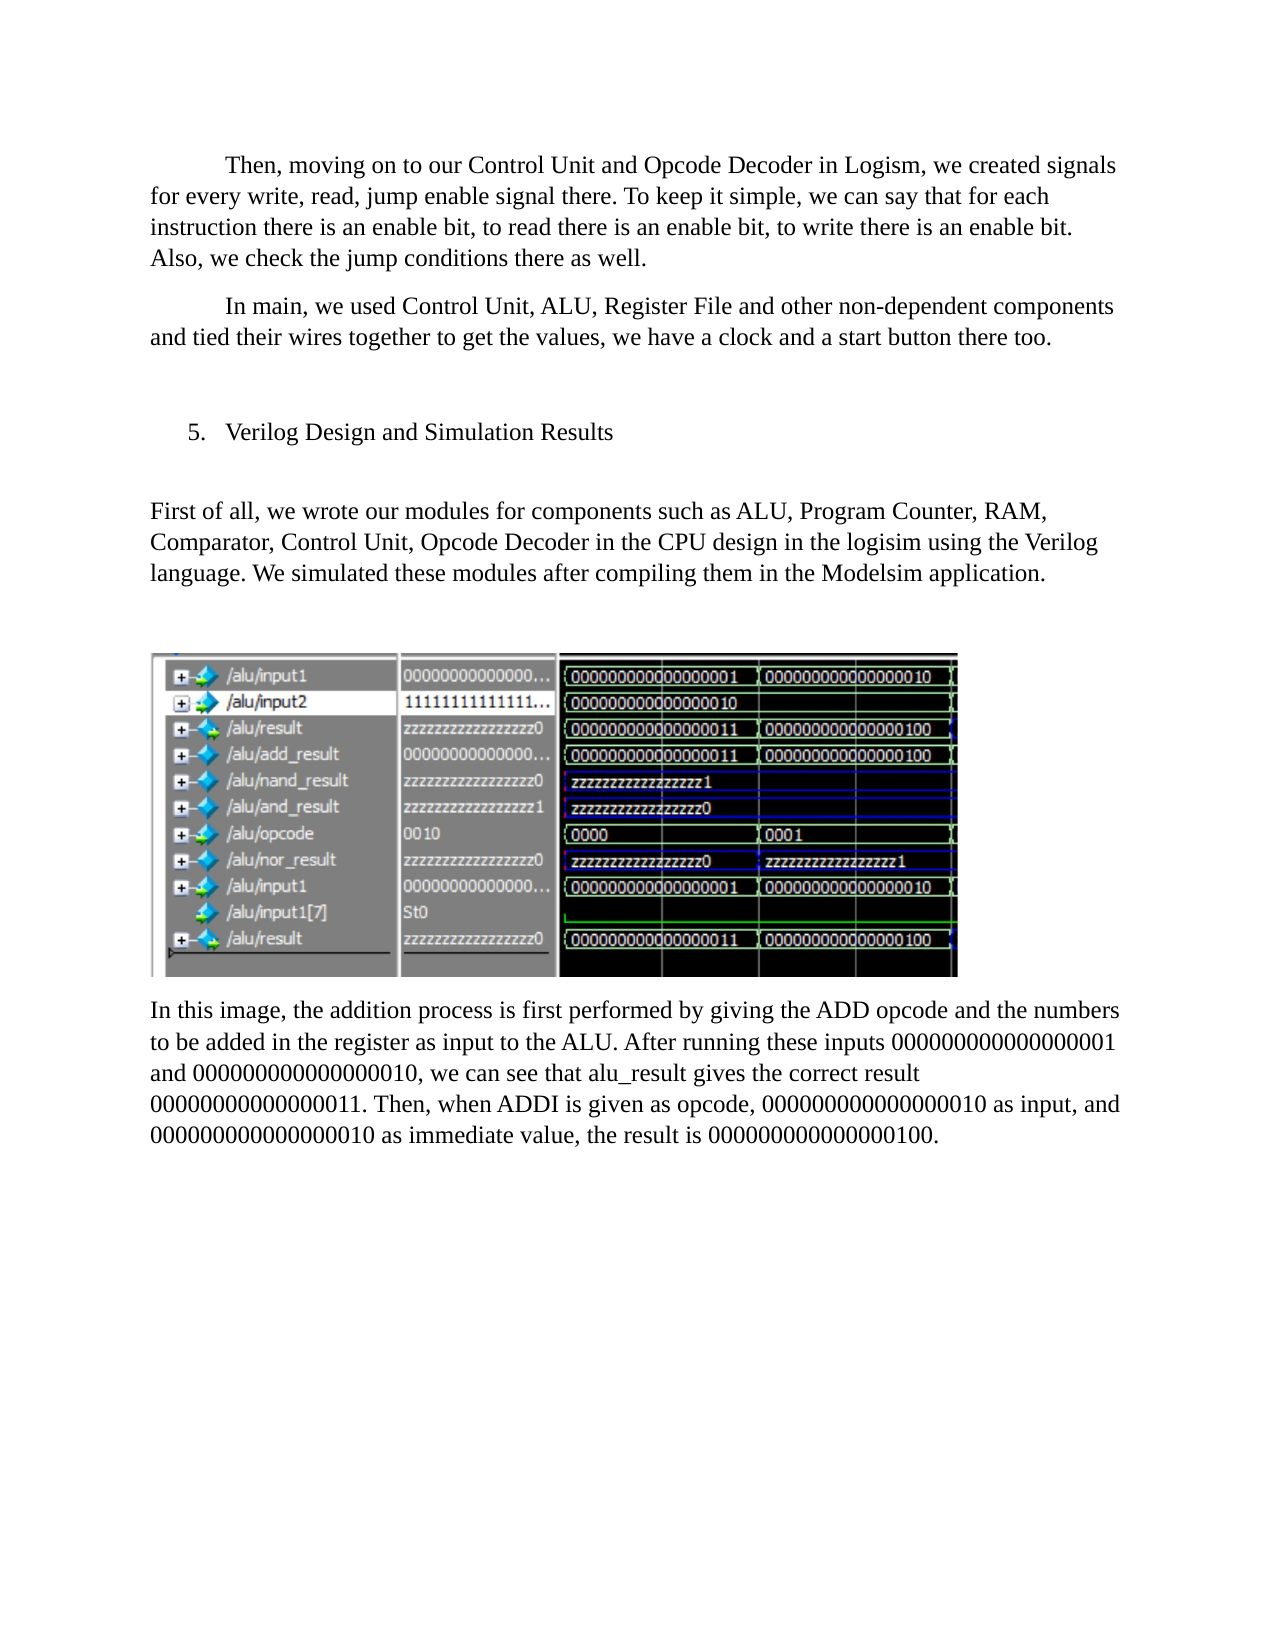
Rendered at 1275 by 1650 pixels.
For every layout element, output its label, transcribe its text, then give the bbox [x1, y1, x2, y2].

picture [150, 653, 958, 977]
text In this image, the addition process is first performed by giving the ADD opcode and the numbers to be added in the register as input to the ALU. After running these inputs 000000000000000001 and 000000000000000010, we can see that alu_result gives the correct result 00000000000000011. Then, when ADDI is given as opcode, 000000000000000010 as input, and 000000000000000010 as immediate value, the result is 000000000000000100. [150, 996, 1125, 1148]
text First of all, we wrote our modules for components such as ALU, Program Counter, RAM, Comparator, Control Unit, Opcode Decoder in the CPU design in the logisim using the Verilog language. We simulated these modules after compiling them in the Modelsim application. [150, 496, 1125, 587]
list Verilog Design and Simulation Results [187, 417, 1125, 446]
text In main, we used Control Unit, ALU, Register File and other non-dependent components and tied their wires together to get the values, we have a clock and a start button there too. [150, 291, 1125, 351]
text Then, moving on to our Control Unit and Opcode Decoder in Logism, we created signals for every write, read, jump enable signal there. To keep it simple, we can say that for each instruction there is an enable bit, to read there is an enable bit, to write there is an enable bit. Also, we check the jump conditions there as well. [150, 150, 1125, 272]
